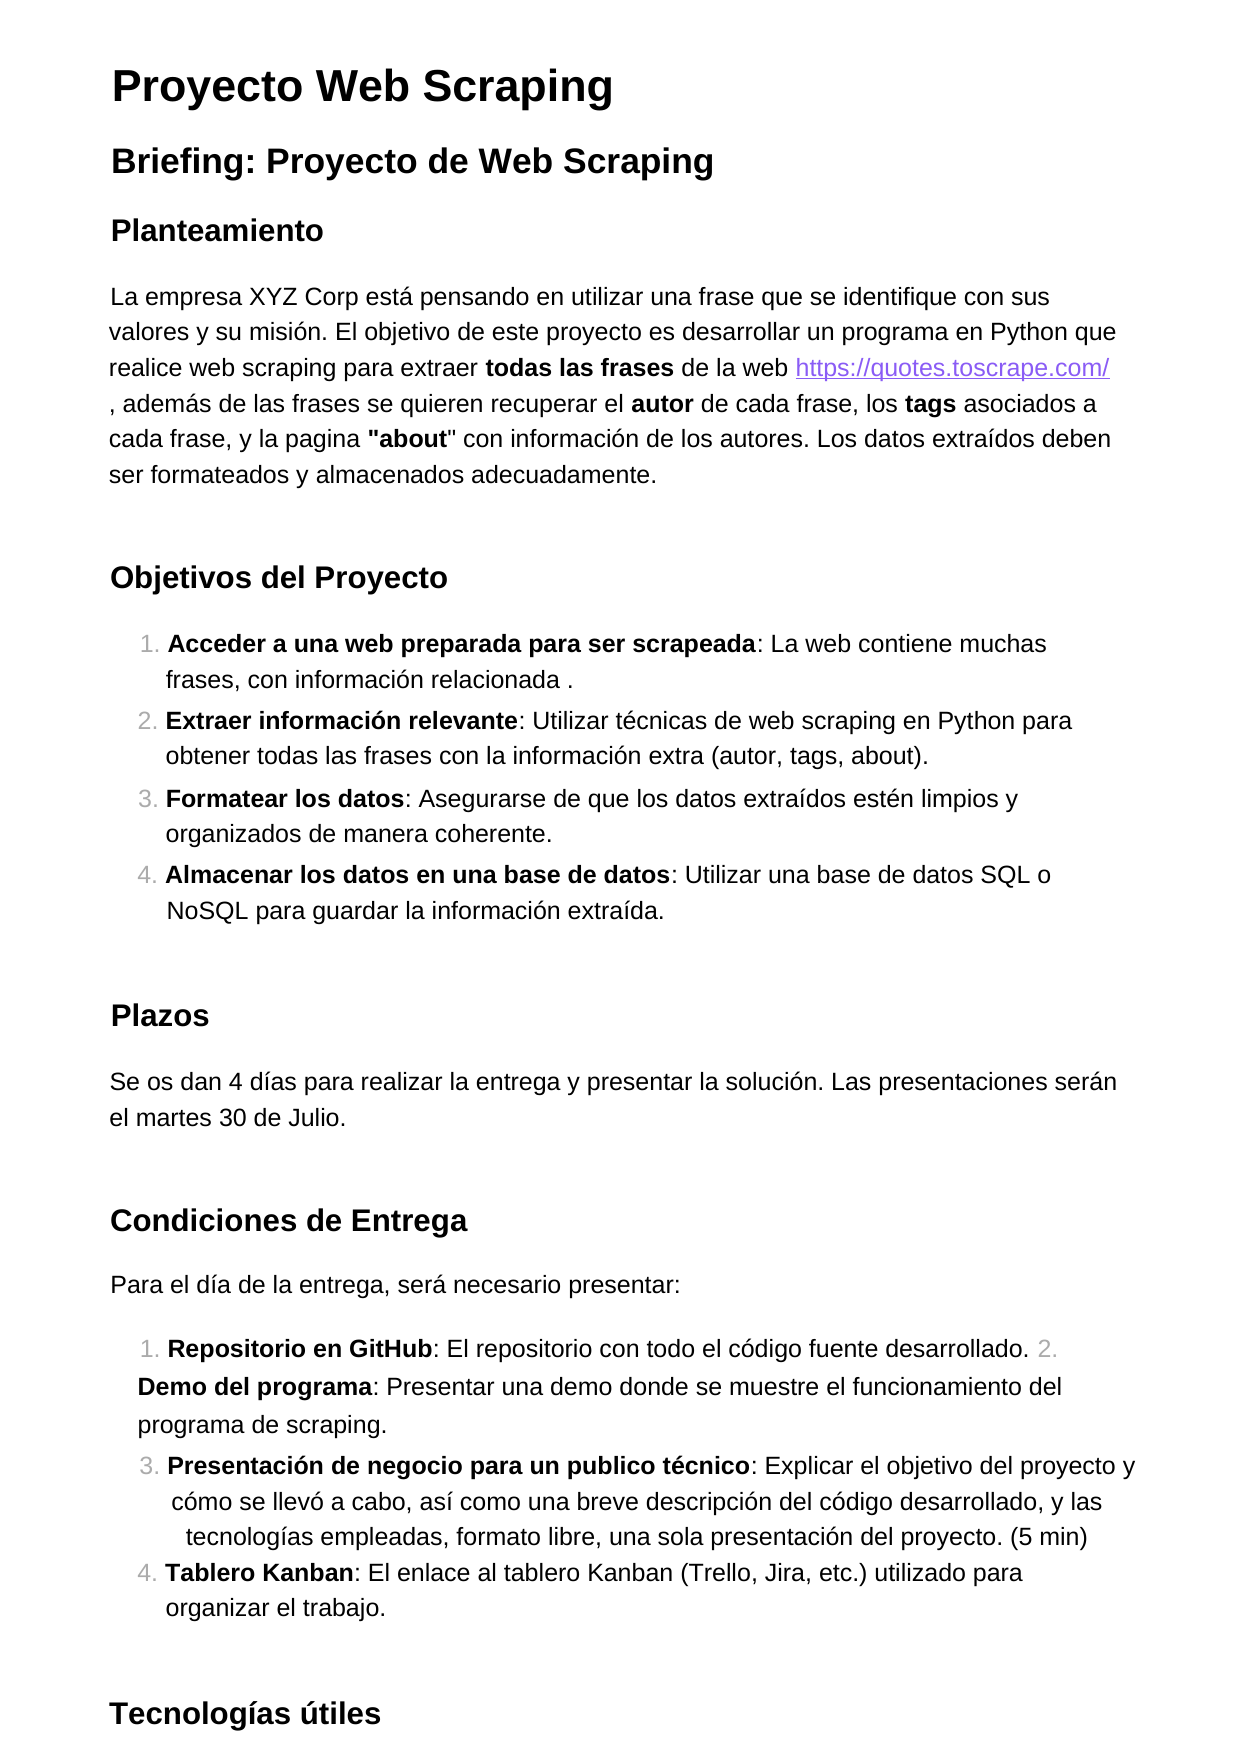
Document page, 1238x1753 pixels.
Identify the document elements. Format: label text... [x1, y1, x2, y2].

text Planteamiento [111, 212, 1135, 248]
text La empresa XYZ Corp está pensando en utilizar una frase que se identifique con sus valores y su misión. El objetivo de este proyecto es desarrollar un programa en Python que realice web scraping para extraer todas las frases de la web https://quotes.toscrape.com/ , además de las frases se quieren recuperar el autor de cada frase, los tags asociados a cada frase, y la pagina "about" con información de los autores. Los datos extraídos deben ser formateados y almacenados adecuadamente. [109, 282, 1121, 488]
text 3. Presentación de negocio para un publico técnico: Explicar el objetivo del proyecto y cómo se llevó a cabo, así como una breve descripción del código desarrollado, y las tecnologías empleadas, formato libre, una sola presentación del proyecto. (5 min) [138, 1451, 1137, 1551]
text 4. Tablero Kanban: El enlace al tablero Kanban (Trello, Jira, etc.) utilizado para organizar el trabajo. [137, 1558, 1134, 1622]
text 1. Acceder a una web preparada para ser scrapeada: La web contiene muchas frases, con información relacionada . [139, 629, 1128, 694]
text 1. Repositorio en GitHub: El repositorio con todo el código fuente desarrollado. 2. Demo del programa: Presentar una demo donde se muestre el funcionamiento del programa de scraping. [137, 1334, 1092, 1438]
text Se os dan 4 días para realizar la entrega y presentar la solución. Las presentaciones serán el martes 30 de Julio. [109, 1067, 1121, 1131]
text Proyecto Web Scraping [112, 60, 1135, 111]
text 4. Almacenar los datos en una base de datos: Utilizar una base de datos SQL o NoSQL para guardar la información extraída. [137, 860, 1055, 924]
text Para el día de la entrega, será necesario presentar: [110, 1270, 1135, 1299]
text 3. Formatear los datos: Asegurarse de que los datos extraídos estén limpios y organizados de manera coherente. [138, 784, 1020, 848]
text Plazos [111, 997, 1135, 1033]
text Briefing: Proyecto de Web Scraping [111, 140, 1135, 181]
text Objetivos del Proyecto [110, 559, 1135, 596]
text Condiciones de Entrega [110, 1202, 1135, 1238]
text 2. Extraer información relevante: Utilizar técnicas de web scraping en Python para obtener todas las frases con la información extra (autor, tags, about). [137, 706, 1076, 770]
text Tecnologías útiles [109, 1695, 1135, 1731]
